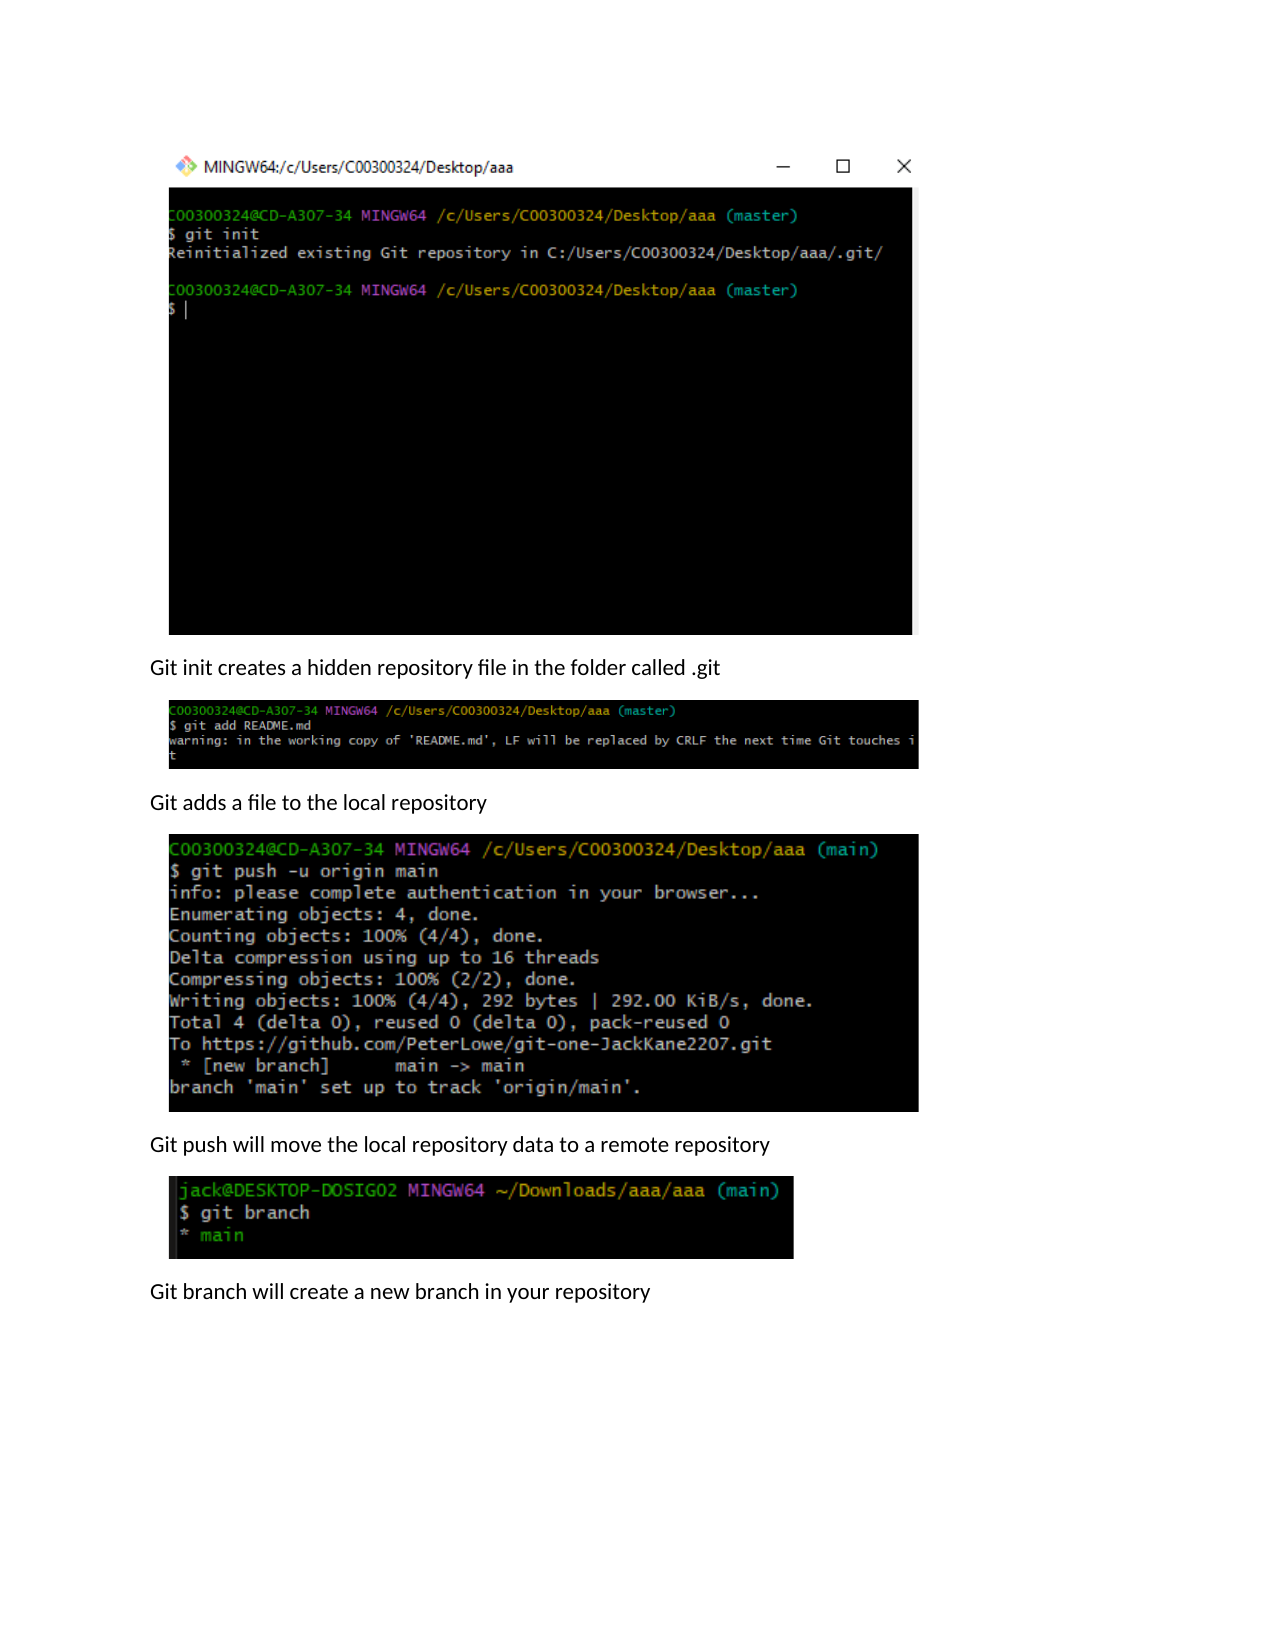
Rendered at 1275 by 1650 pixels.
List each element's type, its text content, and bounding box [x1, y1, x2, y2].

text Git branch will create a new branch in your repository [150, 1277, 1125, 1305]
text Git adds a file to the local repository [150, 788, 1125, 816]
text Git push will move the local repository data to a remote repository [150, 1130, 1125, 1158]
text Git init creates a hidden repository file in the folder called .git [150, 653, 1125, 681]
